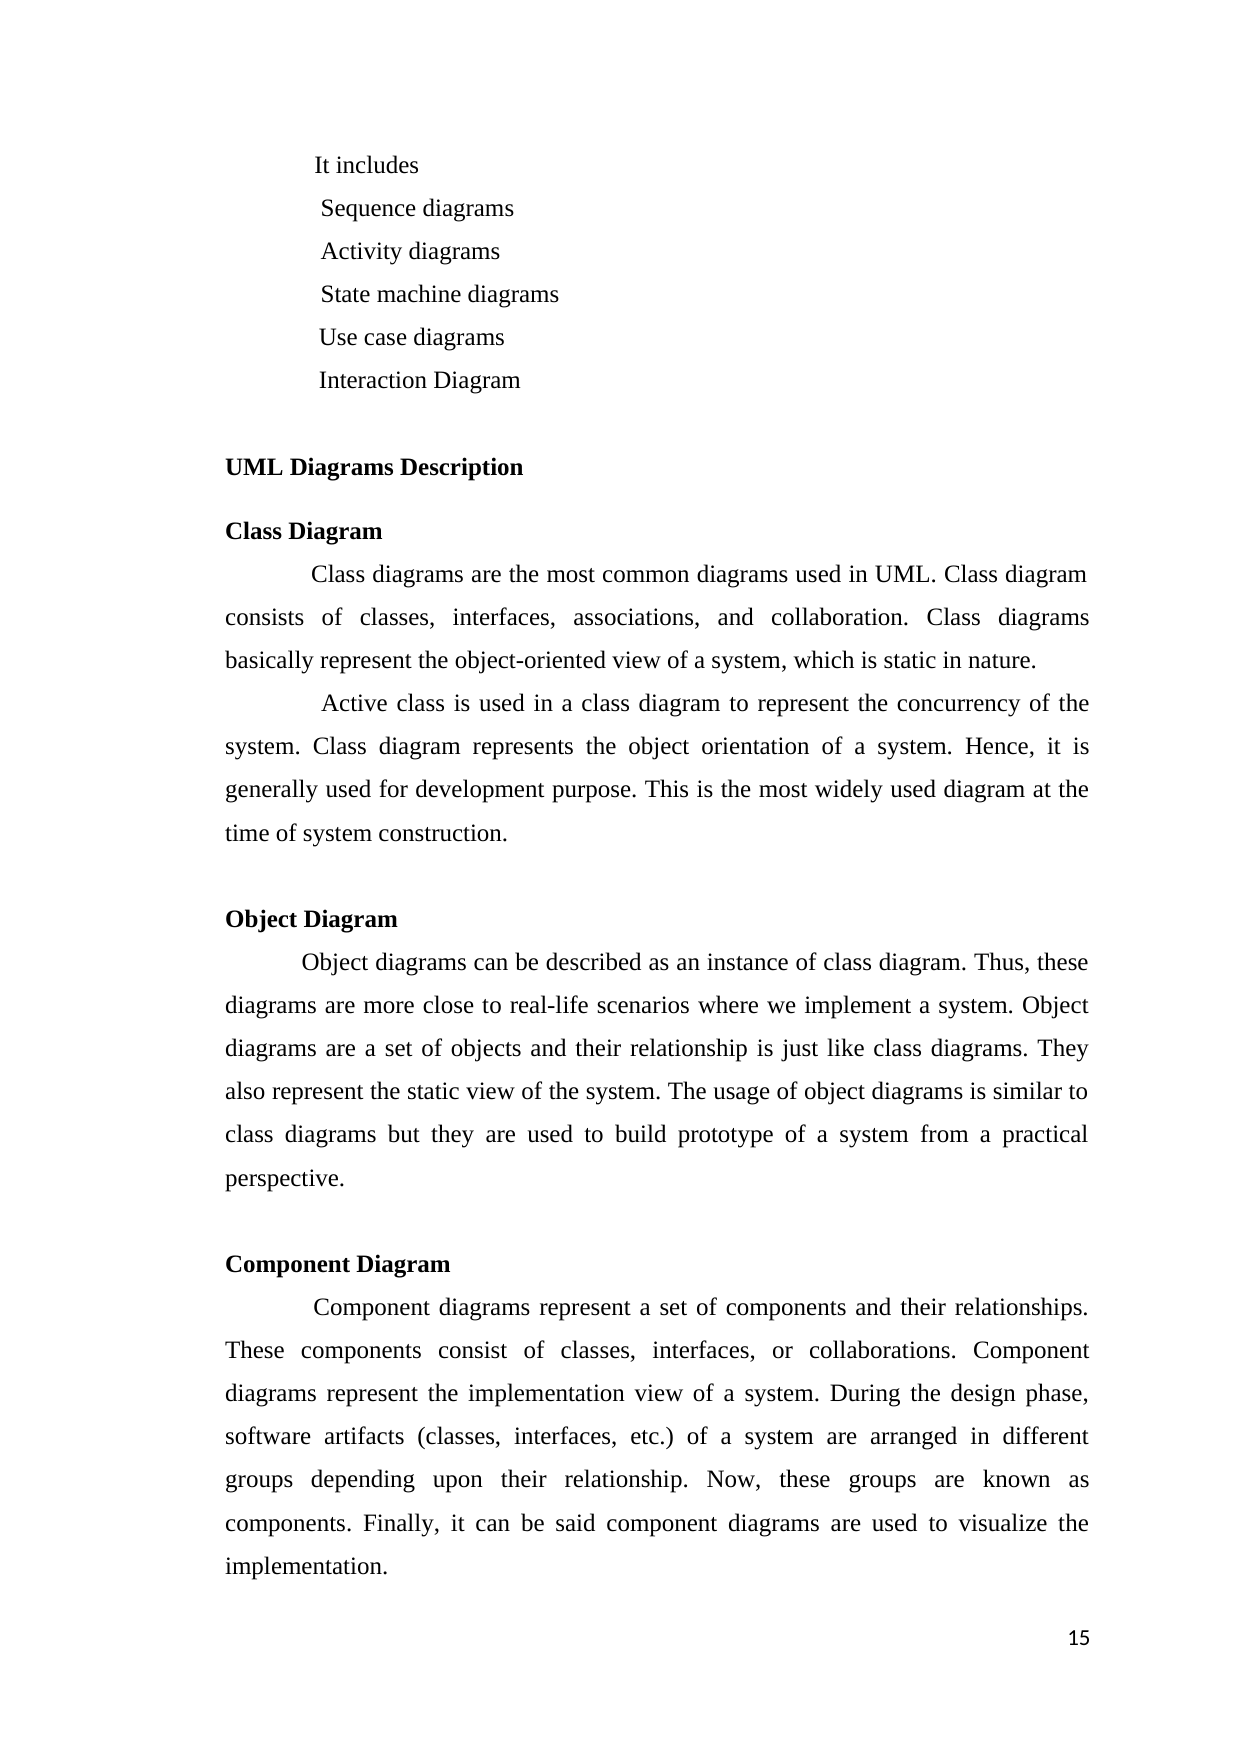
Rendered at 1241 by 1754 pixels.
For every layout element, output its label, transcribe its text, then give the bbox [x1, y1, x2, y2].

text Interaction Diagram [225, 366, 1090, 394]
text Class diagrams are the most common diagrams used in UML. Class diagram consists of classes, interfaces, associations, and collaboration. Class diagrams basically represent the object-oriented view of a system, which is static in nature. [225, 559, 1090, 674]
text Object Diagram [225, 904, 1090, 933]
text Class Diagram [225, 516, 1090, 544]
text Active class is used in a class diagram to represent the concurrency of the system. Class diagram represents the object orientation of a system. Hence, it is generally used for development purpose. This is the most widely used diagram at the time of system construction. [225, 688, 1090, 846]
text Object diagrams can be described as an instance of class diagram. Thus, these diagrams are more close to real-life scenarios where we implement a system. Object diagrams are a set of objects and their relationship is just like class diagrams. They also represent the static view of the system. The usage of object diagrams is similar to class diagrams but they are used to build prototype of a system from a practical perspective. [225, 947, 1090, 1191]
text Use case diagrams [225, 322, 1090, 351]
list Activity diagrams [314, 236, 1090, 265]
list Sequence diagrams [314, 193, 1090, 222]
text Component Diagram [225, 1249, 1090, 1278]
text It includes [277, 150, 1090, 179]
text UML Diagrams Description [225, 452, 1090, 481]
text Component diagrams represent a set of components and their relationships. These components consist of classes, interfaces, or collaborations. Component diagrams represent the implementation view of a system. During the design phase, software artifacts (classes, interfaces, etc.) of a system are arranged in different groups depending upon their relationship. Now, these groups are known as components. Finally, it can be said component diagrams are used to visualize the implementation. [225, 1292, 1090, 1579]
list State machine diagrams [314, 279, 1090, 308]
